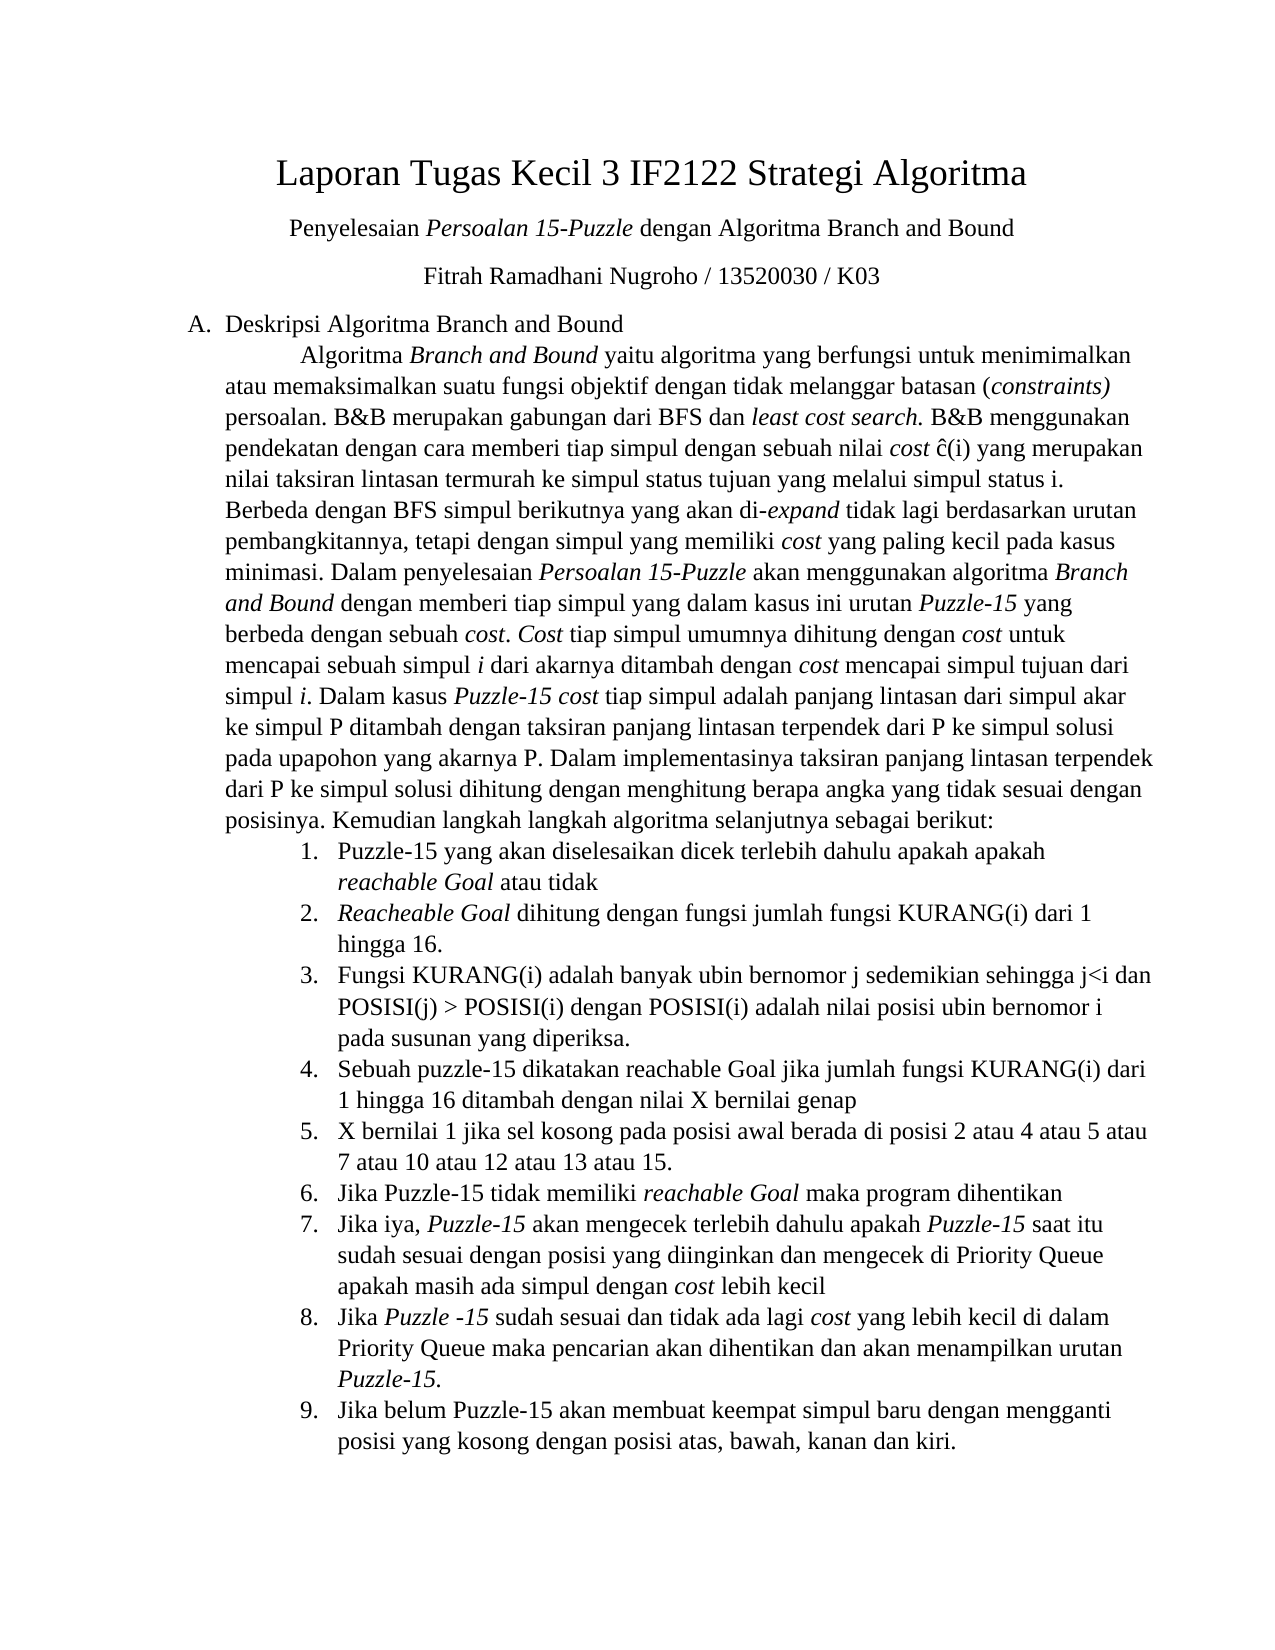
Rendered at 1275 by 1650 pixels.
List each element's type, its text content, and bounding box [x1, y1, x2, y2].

list Puzzle-15 yang akan diselesaikan dicek terlebih dahulu apakah apakah reachable Goal atau tidak [300, 836, 1153, 896]
text Fitrah Ramadhani Nugroho / 13520030 / K03 [150, 261, 1153, 290]
list Deskripsi Algoritma Branch and Bound [187, 309, 1153, 337]
list Jika Puzzle -15 sudah sesuai dan tidak ada lagi cost yang lebih kecil di dalam Priority Queue maka pencarian akan dihentikan dan akan menampilkan urutan Puzzle-15. [300, 1302, 1153, 1393]
text Laporan Tugas Kecil 3 IF2122 Strategi Algoritma [150, 150, 1153, 193]
list X bernilai 1 jika sel kosong pada posisi awal berada di posisi 2 atau 4 atau 5 atau 7 atau 10 atau 12 atau 13 atau 15. [300, 1116, 1153, 1176]
list Jika belum Puzzle-15 akan membuat keempat simpul baru dengan mengganti posisi yang kosong dengan posisi atas, bawah, kanan dan kiri. [300, 1395, 1153, 1455]
list Fungsi KURANG(i) adalah banyak ubin bernomor j sedemikian sehingga j<i dan POSISI(j) > POSISI(i) dengan POSISI(i) adalah nilai posisi ubin bernomor i pada susunan yang diperiksa. [300, 961, 1153, 1051]
list Sebuah puzzle-15 dikatakan reachable Goal jika jumlah fungsi KURANG(i) dari 1 hingga 16 ditambah dengan nilai X bernilai genap [300, 1054, 1153, 1113]
list Jika iya, Puzzle-15 akan mengecek terlebih dahulu apakah Puzzle-15 saat itu sudah sesuai dengan posisi yang diinginkan dan mengecek di Priority Queue apakah masih ada simpul dengan cost lebih kecil [300, 1209, 1153, 1300]
list Jika Puzzle-15 tidak memiliki reachable Goal maka program dihentikan [300, 1178, 1153, 1207]
list Reacheable Goal dihitung dengan fungsi jumlah fungsi KURANG(i) dari 1 hingga 16. [300, 898, 1153, 958]
list Algoritma Branch and Bound yaitu algoritma yang berfungsi untuk menimimalkan atau memaksimalkan suatu fungsi objektif dengan tidak melanggar batasan (constraints) persoalan. B&B merupakan gabungan dari BFS dan least cost search. B&B menggunakan pendekatan dengan cara memberi tiap simpul dengan sebuah nilai cost ĉ(i) yang merupakan nilai taksiran lintasan termurah ke simpul status tujuan yang melalui simpul status i. Berbeda dengan BFS simpul berikutnya yang akan di-expand tidak lagi berdasarkan urutan pembangkitannya, tetapi dengan simpul yang memiliki cost yang paling kecil pada kasus minimasi. Dalam penyelesaian Persoalan 15-Puzzle akan menggunakan algoritma Branch and Bound dengan memberi tiap simpul yang dalam kasus ini urutan Puzzle-15 yang berbeda dengan sebuah cost. Cost tiap simpul umumnya dihitung dengan cost untuk mencapai sebuah simpul i dari akarnya ditambah dengan cost mencapai simpul tujuan dari simpul i. Dalam kasus Puzzle-15 cost tiap simpul adalah panjang lintasan dari simpul akar ke simpul P ditambah dengan taksiran panjang lintasan terpendek dari P ke simpul solusi pada upapohon yang akarnya P. Dalam implementasinya taksiran panjang lintasan terpendek dari P ke simpul solusi dihitung dengan menghitung berapa angka yang tidak sesuai dengan posisinya. Kemudian langkah langkah algoritma selanjutnya sebagai berikut: [225, 340, 1153, 834]
text Penyelesaian Persoalan 15-Puzzle dengan Algoritma Branch and Bound [150, 213, 1153, 242]
